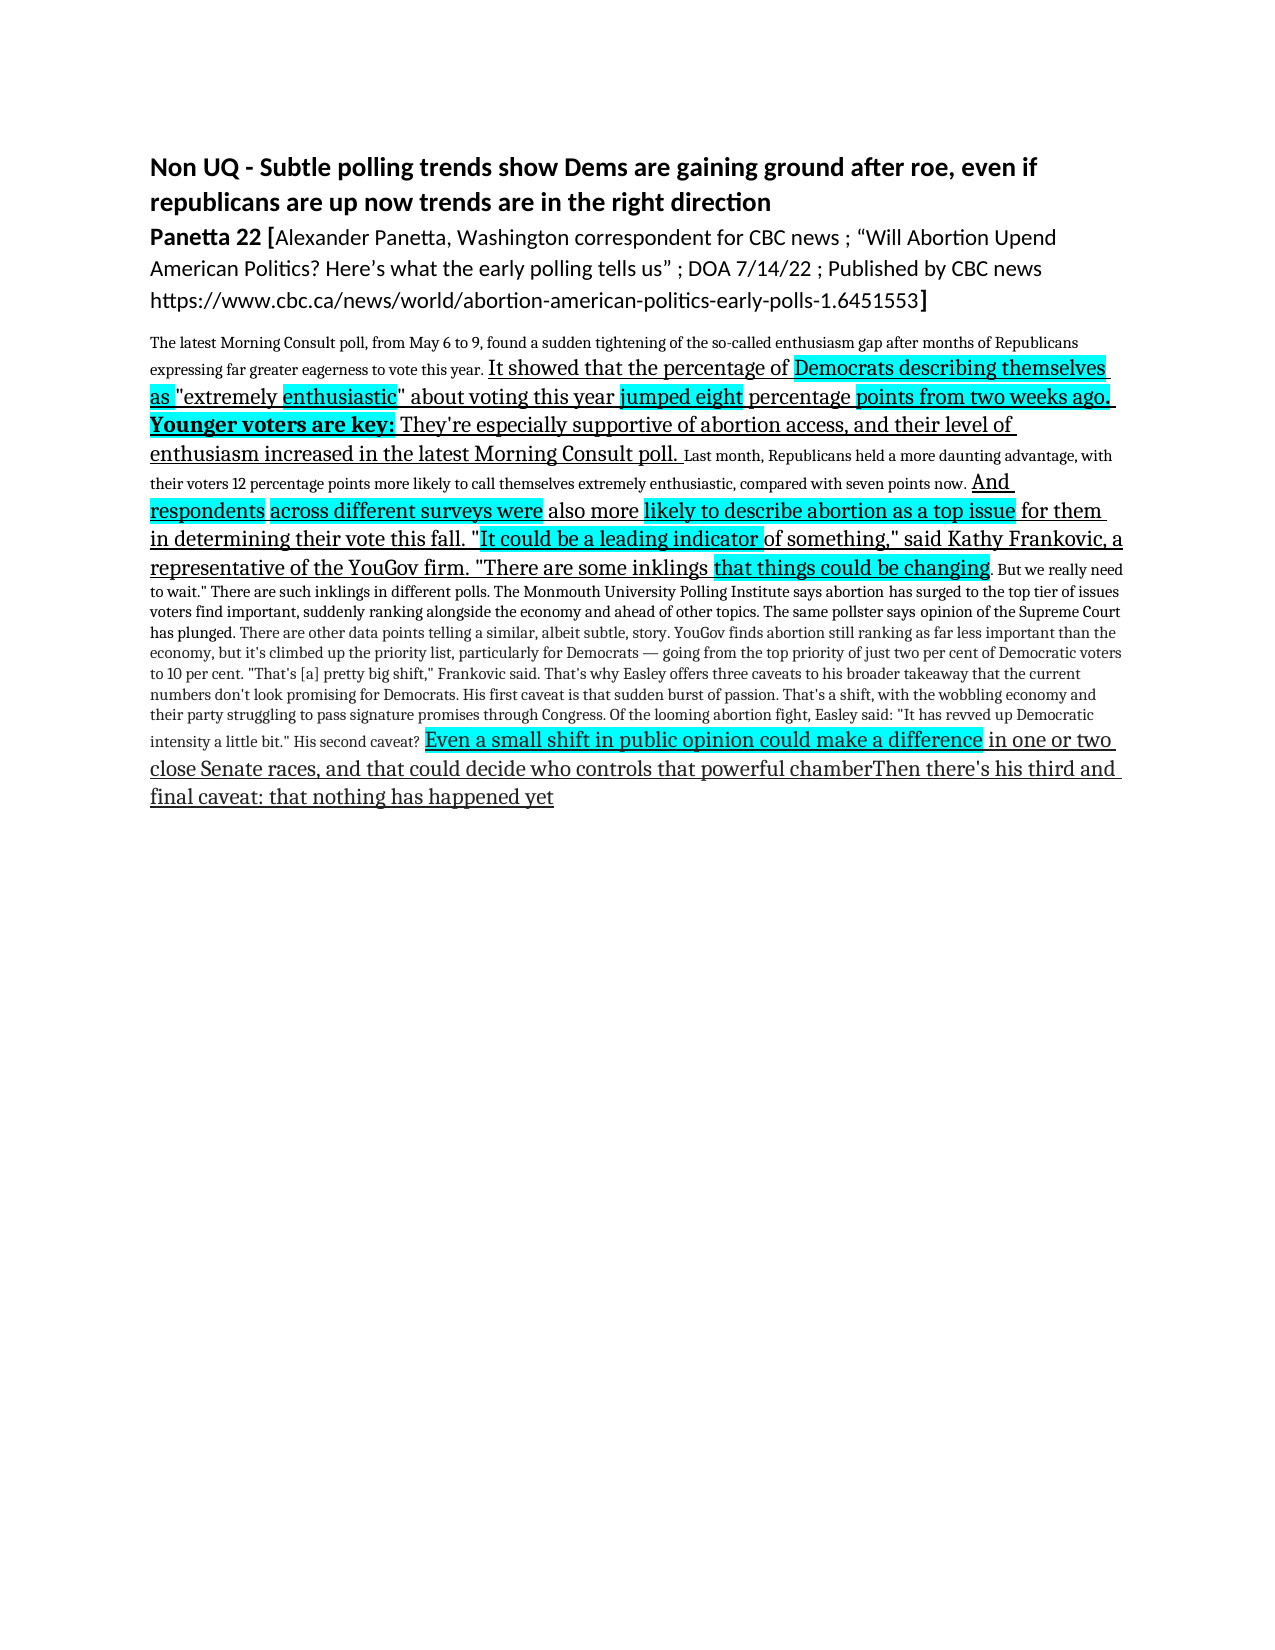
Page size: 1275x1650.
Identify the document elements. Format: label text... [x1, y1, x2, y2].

subtitle Non UQ - Subtle polling trends show Dems are gaining ground after roe, even if republicans are up now trends are in the right direction [150, 150, 1125, 219]
text Panetta 22 [Alexander Panetta, Washington correspondent for CBC news ; “Will Abortion Upend American Politics? Here’s what the early polling tells us” ; DOA 7/14/22 ; Published by CBC news https://www.cbc.ca/news/world/abortion-american-politics-early-polls-1.6451553] [150, 221, 1125, 315]
text The latest Morning Consult poll, from May 6 to 9, found a sudden tightening of the so-called enthusiasm gap after months of Republicans expressing far greater eagerness to vote this year. It showed that the percentage of Democrats describing themselves as "extremely enthusiastic" about voting this year jumped eight percentage points from two weeks ago. Younger voters are key: They're especially supportive of abortion access, and their level of enthusiasm increased in the latest Morning Consult poll. Last month, Republicans held a more daunting advantage, with their voters 12 percentage points more likely to call themselves extremely enthusiastic, compared with seven points now. And respondents across different surveys were also more likely to describe abortion as a top issue for them in determining their vote this fall. "It could be a leading indicator of something," said Kathy Frankovic, a representative of the YouGov firm. "There are some inklings that things could be changing. But we really need to wait." There are such inklings in different polls. The Monmouth University Polling Institute says abortion has surged to the top tier of issues voters find important, suddenly ranking alongside the economy and ahead of other topics. The same pollster says opinion of the Supreme Court has plunged. There are other data points telling a similar, albeit subtle, story. YouGov finds abortion still ranking as far less important than the economy, but it's climbed up the priority list, particularly for Democrats — going from the top priority of just two per cent of Democratic voters to 10 per cent. "That's [a] pretty big shift," Frankovic said. That's why Easley offers three caveats to his broader takeaway that the current numbers don't look promising for Democrats. His first caveat is that sudden burst of passion. That's a shift, with the wobbling economy and their party struggling to pass signature promises through Congress. Of the looming abortion fight, Easley said: "It has revved up Democratic intensity a little bit." His second caveat? Even a small shift in public opinion could make a difference in one or two close Senate races, and that could decide who controls that powerful chamberThen there's his third and final caveat: that nothing has happened yet [150, 334, 1125, 810]
